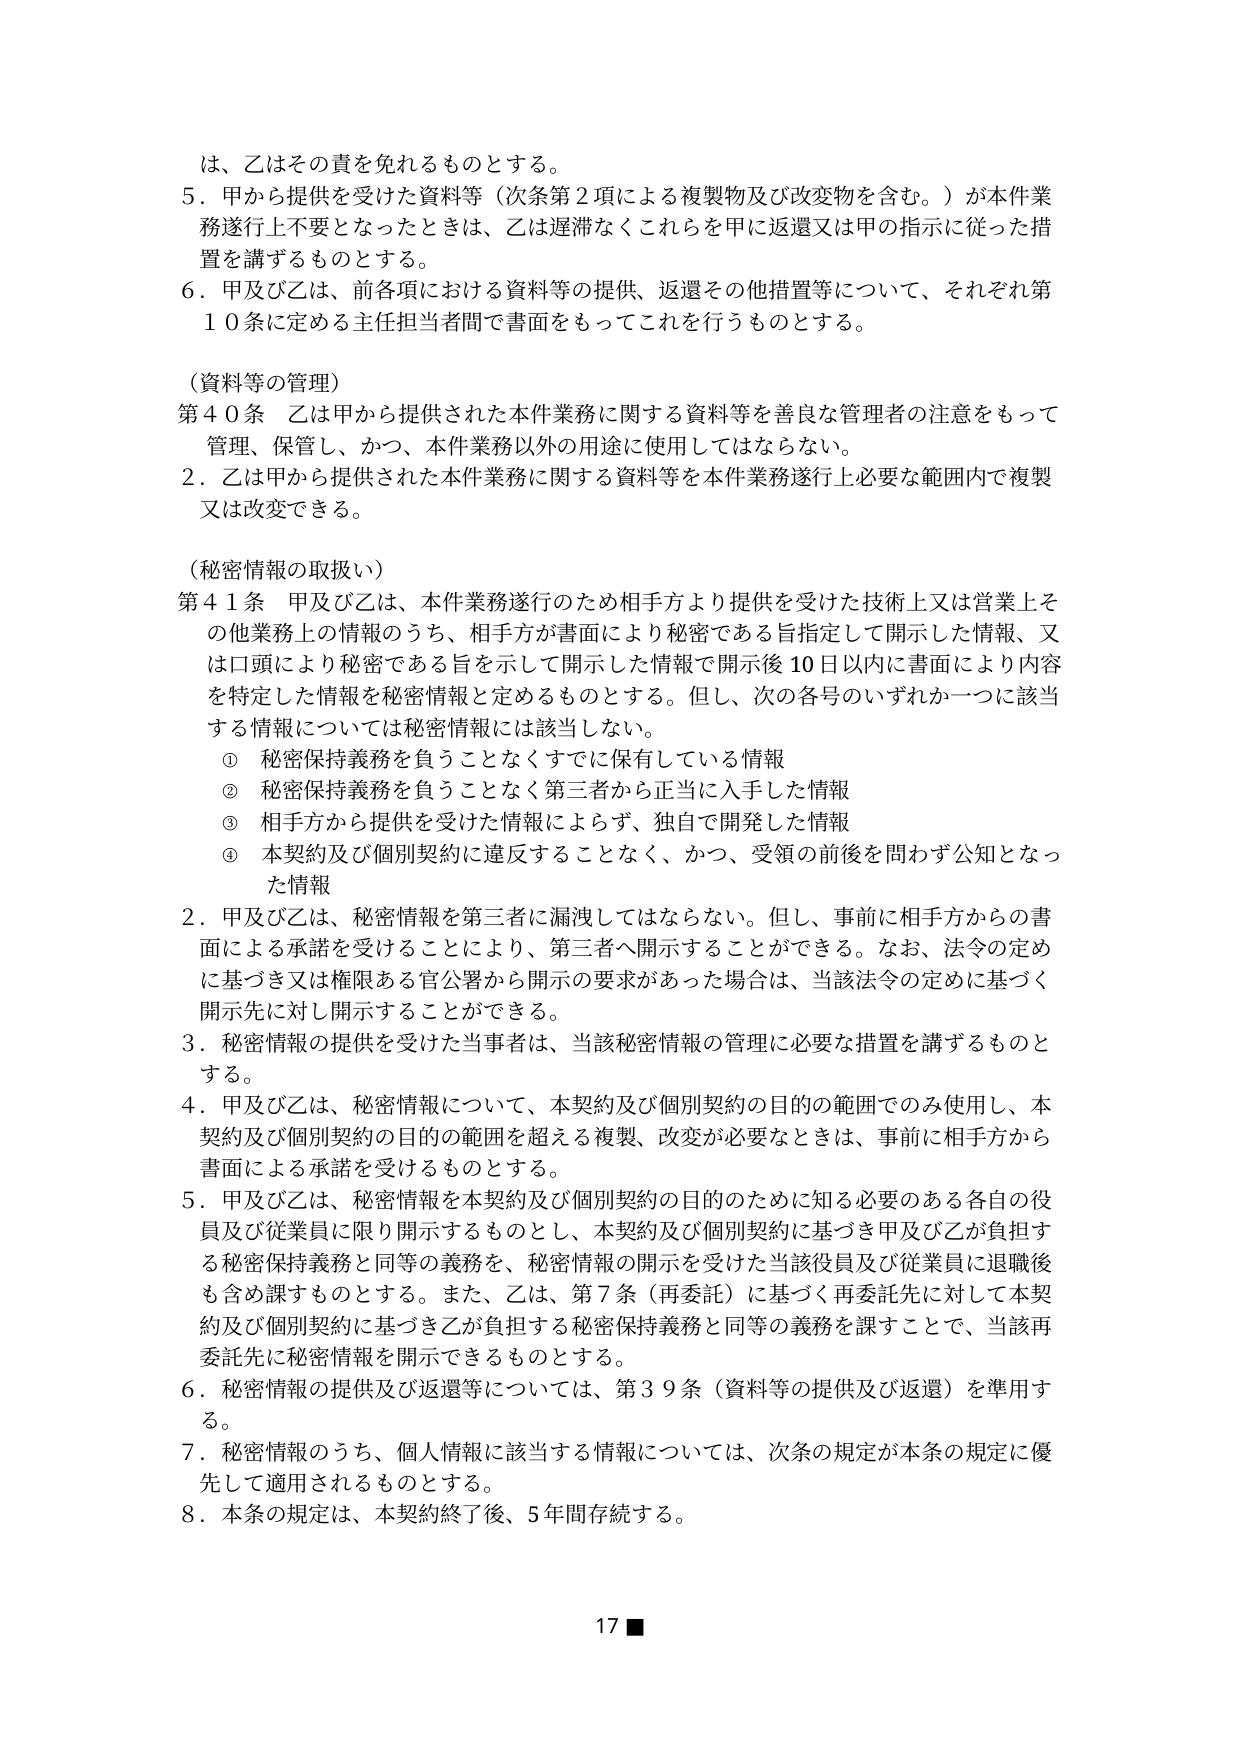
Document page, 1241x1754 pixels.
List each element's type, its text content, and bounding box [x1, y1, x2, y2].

text ２．乙は甲から提供された本件業務に関する資料等を本件業務遂行上必要な範囲内で複製又は改変できる。 [177, 461, 1063, 523]
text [177, 148, 1063, 179]
text ６．甲及び乙は、前各項における資料等の提供、返還その他措置等について、それぞれ第１０条に定める主任担当者間で書面をもってこれを行うものとする。 [177, 273, 1063, 336]
text ７．秘密情報のうち、個人情報に該当する情報については、次条の規定が本条の規定に優先して適用されるものとする。 [177, 1435, 1063, 1498]
text 第４０条 乙は甲から提供された本件業務に関する資料等を善良な管理者の注意をもって管理、保管し、かつ、本件業務以外の用途に使用してはならない。 [177, 398, 1063, 461]
text ④ 本契約及び個別契約に違反することなく、かつ、受領の前後を問わず公知となった情報 [222, 837, 1063, 900]
text ８．本条の規定は、本契約終了後、5年間存続する。 [177, 1498, 1063, 1529]
text ６．秘密情報の提供及び返還等については、第３９条（資料等の提供及び返還）を準用する。 [177, 1372, 1063, 1435]
text ５．甲から提供を受けた資料等（次条第２項による複製物及び改変物を含む。）が本件業務遂行上不要となったときは、乙は遅滞なくこれらを甲に返還又は甲の指示に従った措置を講ずるものとする。 [177, 179, 1063, 273]
text ２．甲及び乙は、秘密情報を第三者に漏洩してはならない。但し、事前に相手方からの書面による承諾を受けることにより、第三者へ開示することができる。なお、法令の定めに基づき又は権限ある官公署から開示の要求があった場合は、当該法令の定めに基づく開示先に対し開示することができる。 [177, 900, 1063, 1026]
text （資料等の管理） [177, 366, 1063, 398]
text ① 秘密保持義務を負うことなくすでに保有している情報 [222, 742, 1063, 774]
text ４．甲及び乙は、秘密情報について、本契約及び個別契約の目的の範囲でのみ使用し、本契約及び個別契約の目的の範囲を超える複製、改変が必要なときは、事前に相手方から書面による承諾を受けるものとする。 [177, 1089, 1063, 1183]
text ② 秘密保持義務を負うことなく第三者から正当に入手した情報 [222, 774, 1063, 805]
text ５．甲及び乙は、秘密情報を本契約及び個別契約の目的のために知る必要のある各自の役員及び従業員に限り開示するものとし、本契約及び個別契約に基づき甲及び乙が負担する秘密保持義務と同等の義務を、秘密情報の開示を受けた当該役員及び従業員に退職後も含め課すものとする。また、乙は、第７条（再委託）に基づく再委託先に対して本契約及び個別契約に基づき乙が負担する秘密保持義務と同等の義務を課すことで、当該再委託先に秘密情報を開示できるものとする。 [177, 1183, 1063, 1372]
text 第４１条 甲及び乙は、本件業務遂行のため相手方より提供を受けた技術上又は営業上その他業務上の情報のうち、相手方が書面により秘密である旨指定して開示した情報、又は口頭により秘密である旨を示して開示した情報で開示後10日以内に書面により内容を特定した情報を秘密情報と定めるものとする。但し、次の各号のいずれか一つに該当する情報については秘密情報には該当しない。 [177, 585, 1063, 742]
text ③ 相手方から提供を受けた情報によらず、独自で開発した情報 [222, 805, 1063, 837]
text ３．秘密情報の提供を受けた当事者は、当該秘密情報の管理に必要な措置を講ずるものとする。 [177, 1026, 1063, 1089]
text （秘密情報の取扱い） [177, 553, 1063, 585]
